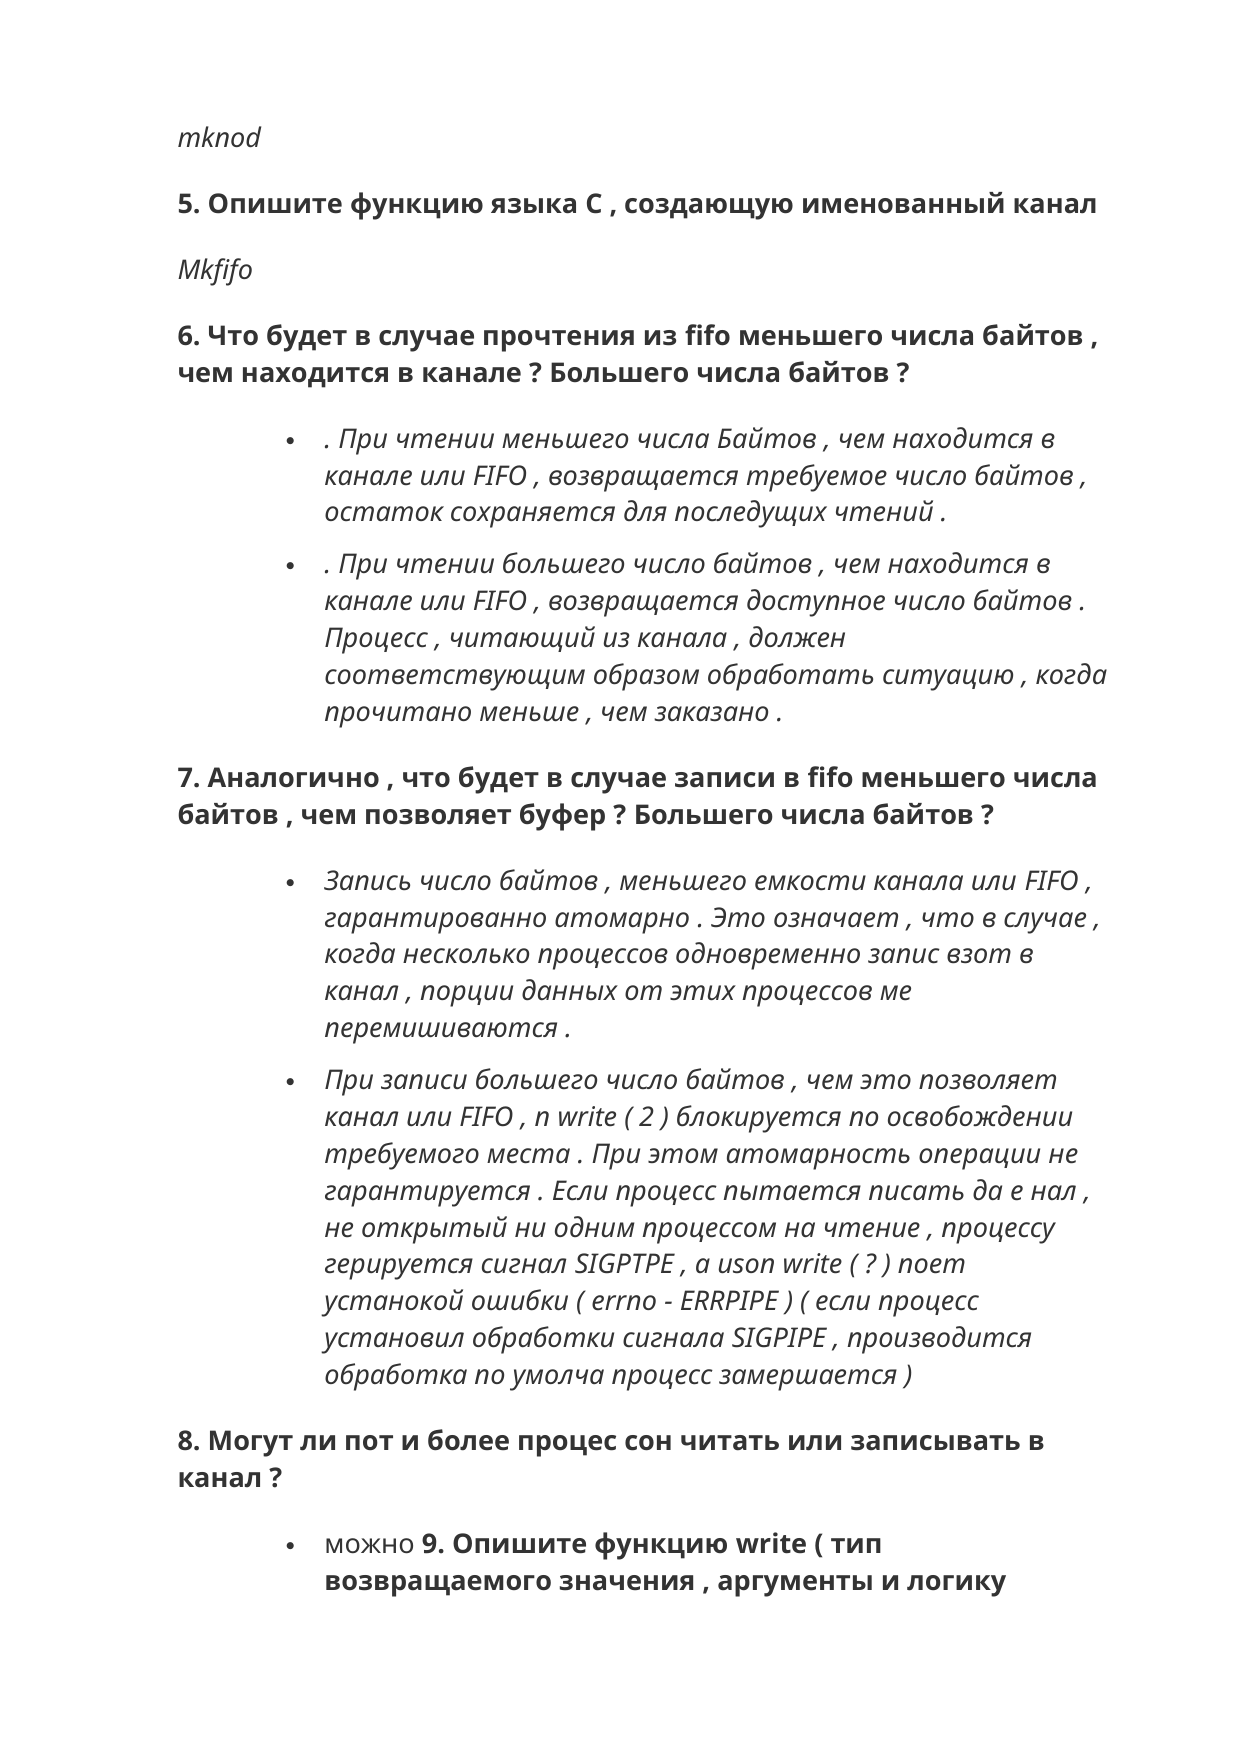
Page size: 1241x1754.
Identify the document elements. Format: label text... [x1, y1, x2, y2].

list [287, 1524, 1115, 1598]
list . При чтении меньшего числа Байтов , чем находится в канале или FIFO , возвращается требуемое число байтов , остаток сохраняется для последущих чтений . [287, 419, 1115, 530]
text 6. Что будет в случае прочтения из fifo меньшего числа байтов , чем находится в канале ? Большего числа байтов ? [177, 316, 1152, 390]
list . При чтении большего число байтов , чем находится в канале или FIFO , возвращается доступное число байтов . Процесс , читающий из канала , должен соответствующим образом обработать ситуацию , когда прочитано меньше , чем заказано . [287, 545, 1115, 729]
text 7. Аналогично , что будет в случае записи в fifо меньшего числа байтов , чем позволяет буфер ? Большего числа байтов ? [177, 758, 1152, 832]
list Запись число байтов , меньшего емкости канала или FIFO , гарантированно атомарно . Это означает , что в случае , когда несколько процессов одновременно запис взот в канал , порции данных от этих процессов ме перемишиваются . [287, 861, 1115, 1046]
text mknod [177, 118, 1152, 155]
text 8. Могут ли пот и более процес сон читать или записывать в канал ? [177, 1422, 1152, 1495]
text 5. Опишите функцию языка С , создающую именованный канал [177, 184, 1152, 221]
list При записи большего число байтов , чем это позволяет канал или FIFO , n write ( 2 ) блокируется по освобождении требуемого места . При этом атомарность операции не гарантируется . Если процесс пытается писать да е нал , не открытый ни одним процессом на чтение , процессу герируется сигнал SIGPTPE , а usоn write ( ? ) поет устанокой ошибки ( errno - ERRPIPE ) ( если процесс установил обработки сигнала SIGPIPЕ , производится обработка по умолча процесс замершается ) [287, 1061, 1115, 1392]
text Mkfifo [177, 250, 1152, 287]
